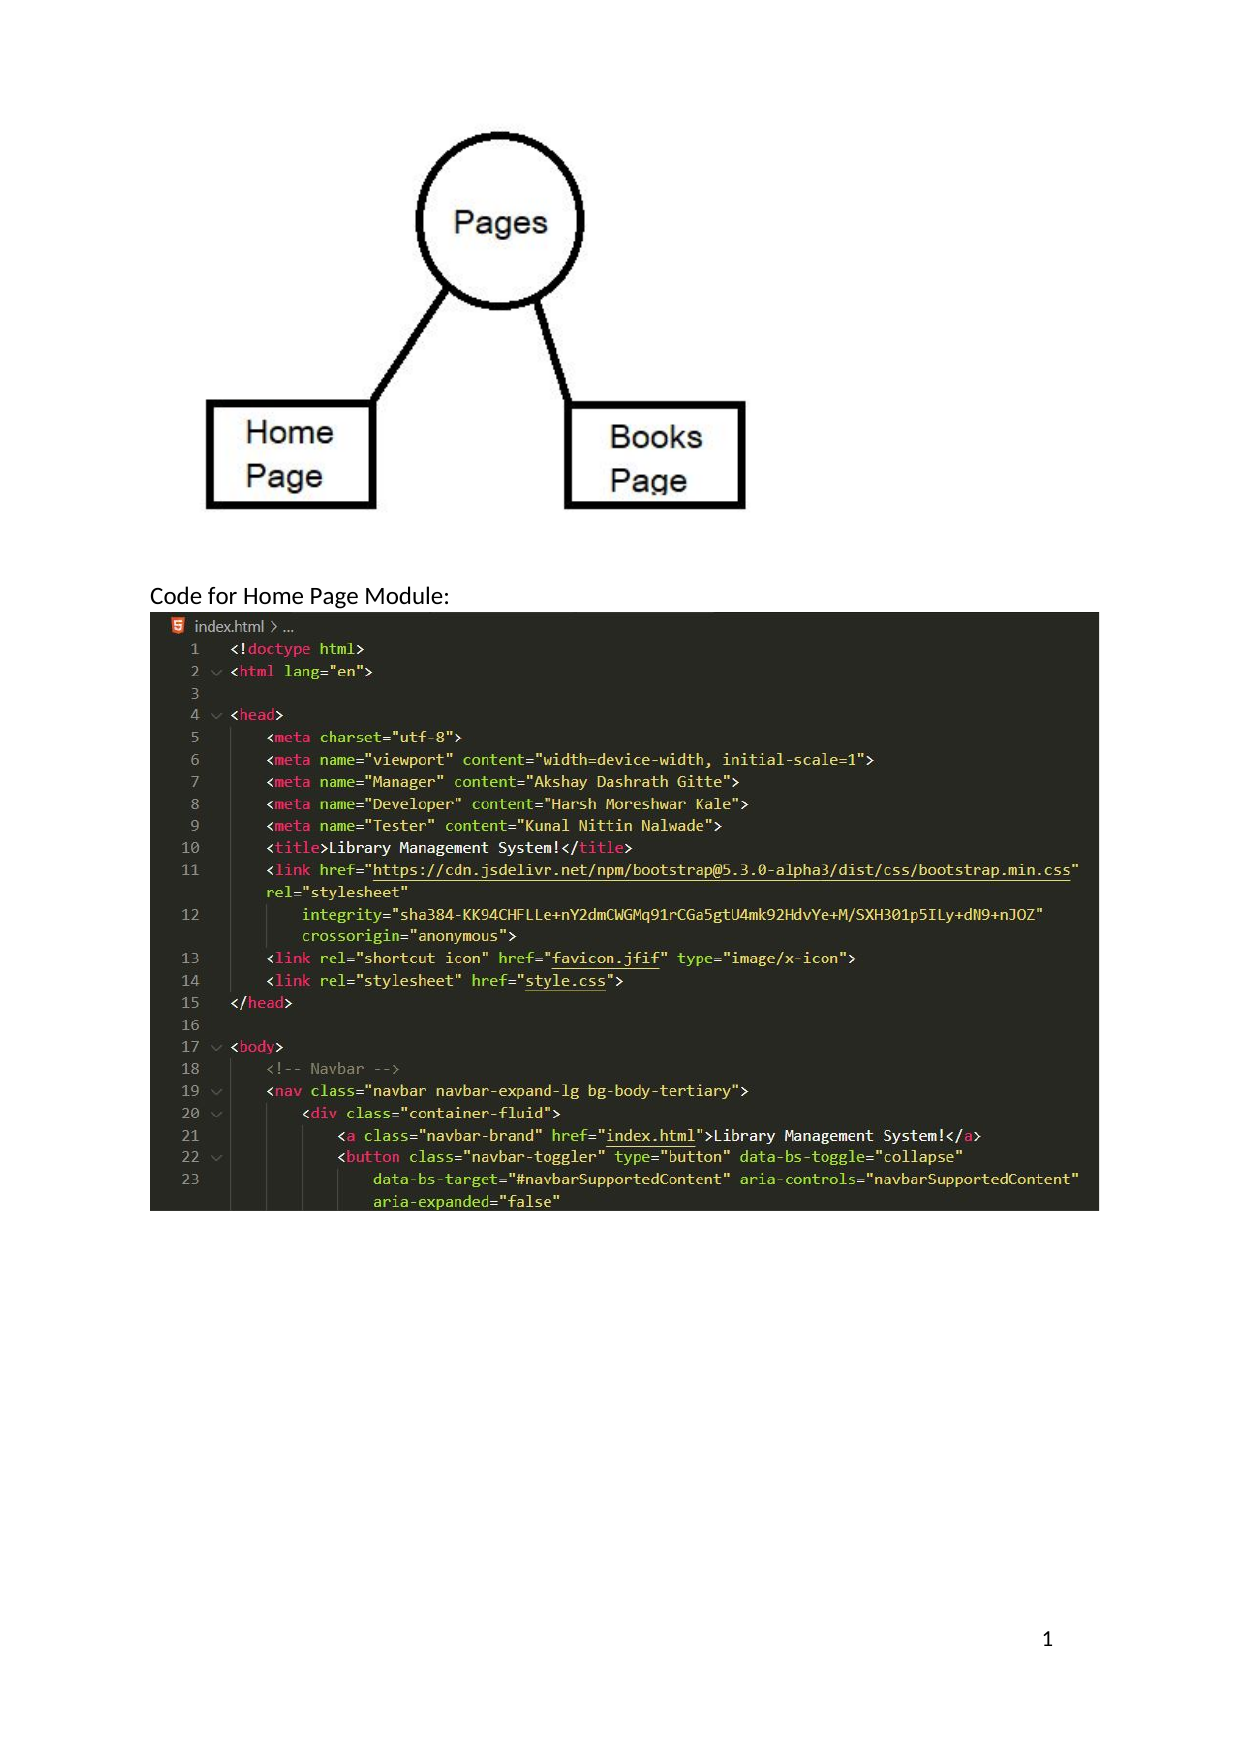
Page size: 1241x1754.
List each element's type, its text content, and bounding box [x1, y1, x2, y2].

picture [150, 75, 885, 547]
list Code for Home Page Module: [150, 580, 1165, 611]
picture [150, 612, 1100, 1211]
